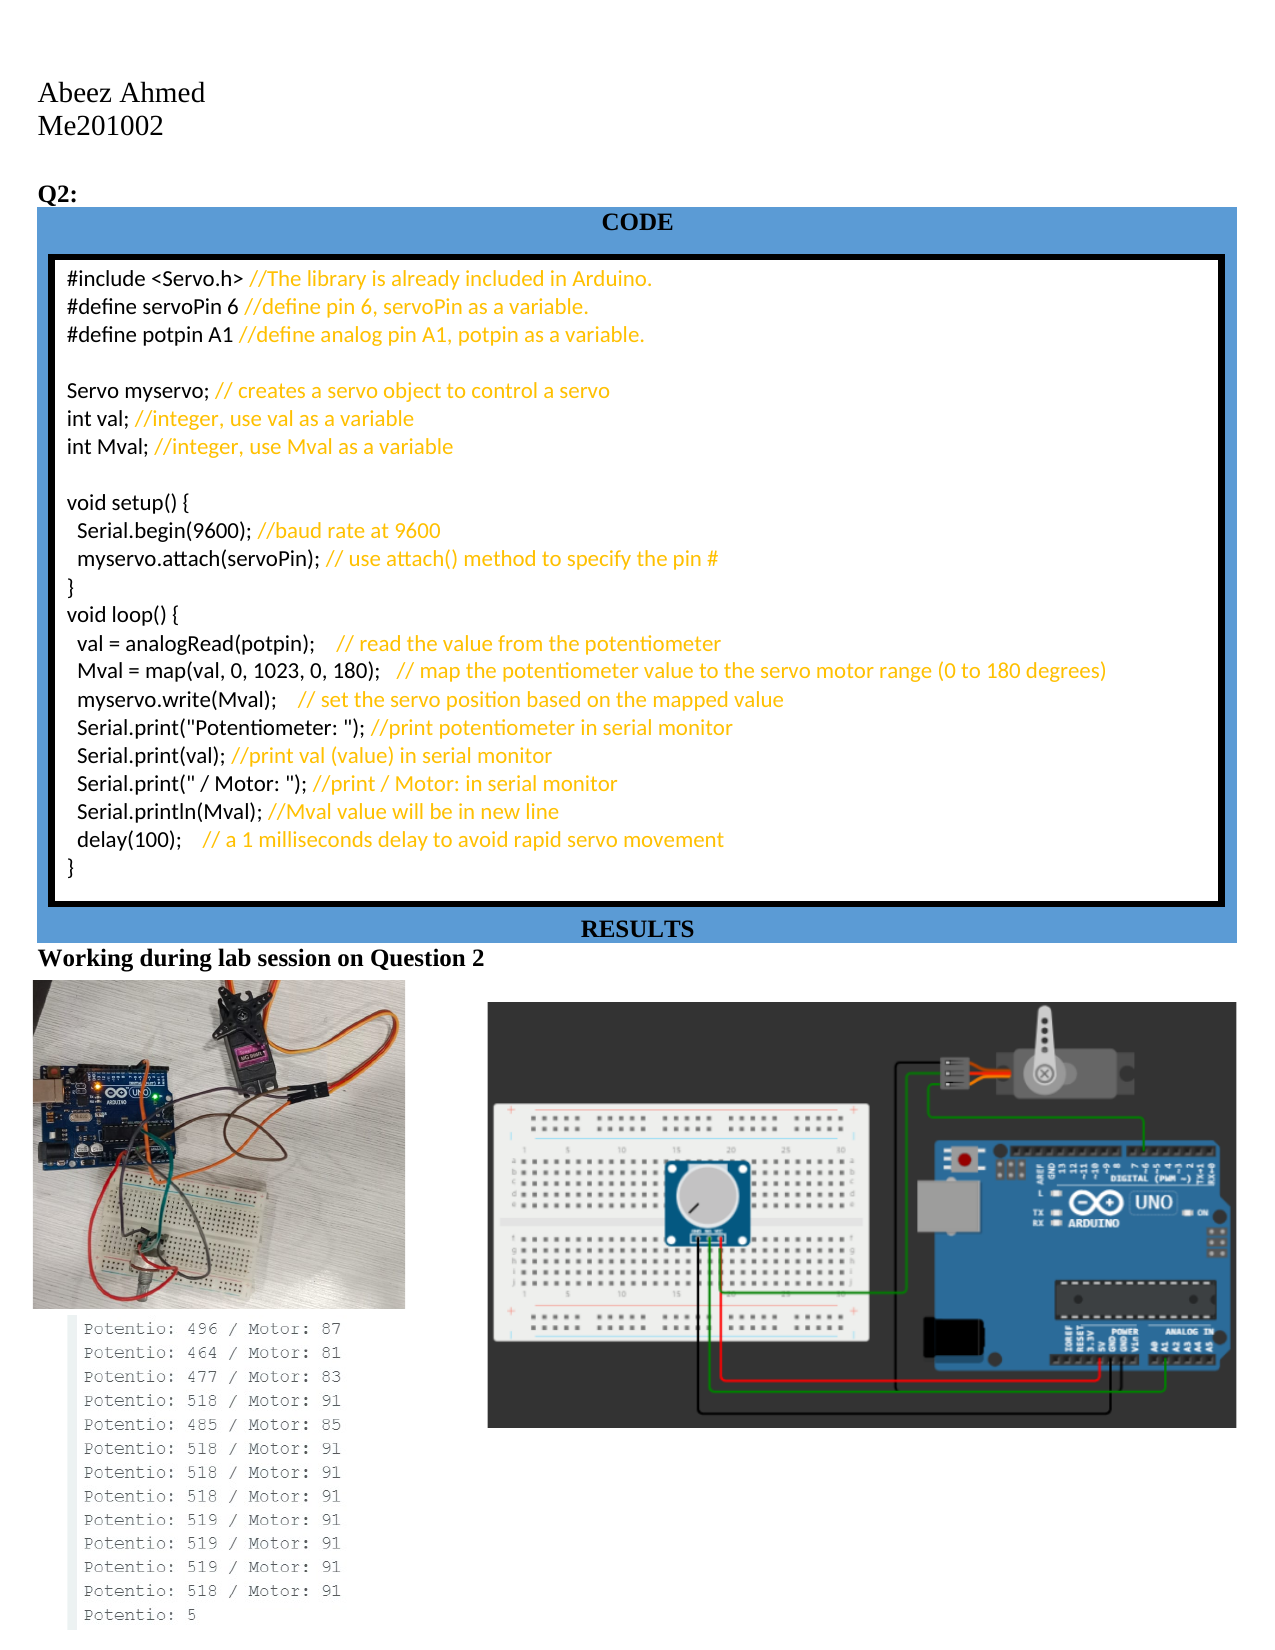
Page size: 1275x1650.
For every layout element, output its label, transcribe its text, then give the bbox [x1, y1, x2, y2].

picture [67, 1315, 349, 1630]
text Working during lab session on Question 2 [37, 943, 1237, 972]
text RESULTS [37, 236, 1237, 943]
text CODE [37, 207, 1237, 236]
picture [32, 980, 406, 1309]
picture [487, 1002, 1237, 1428]
text Q2: [37, 179, 1237, 207]
